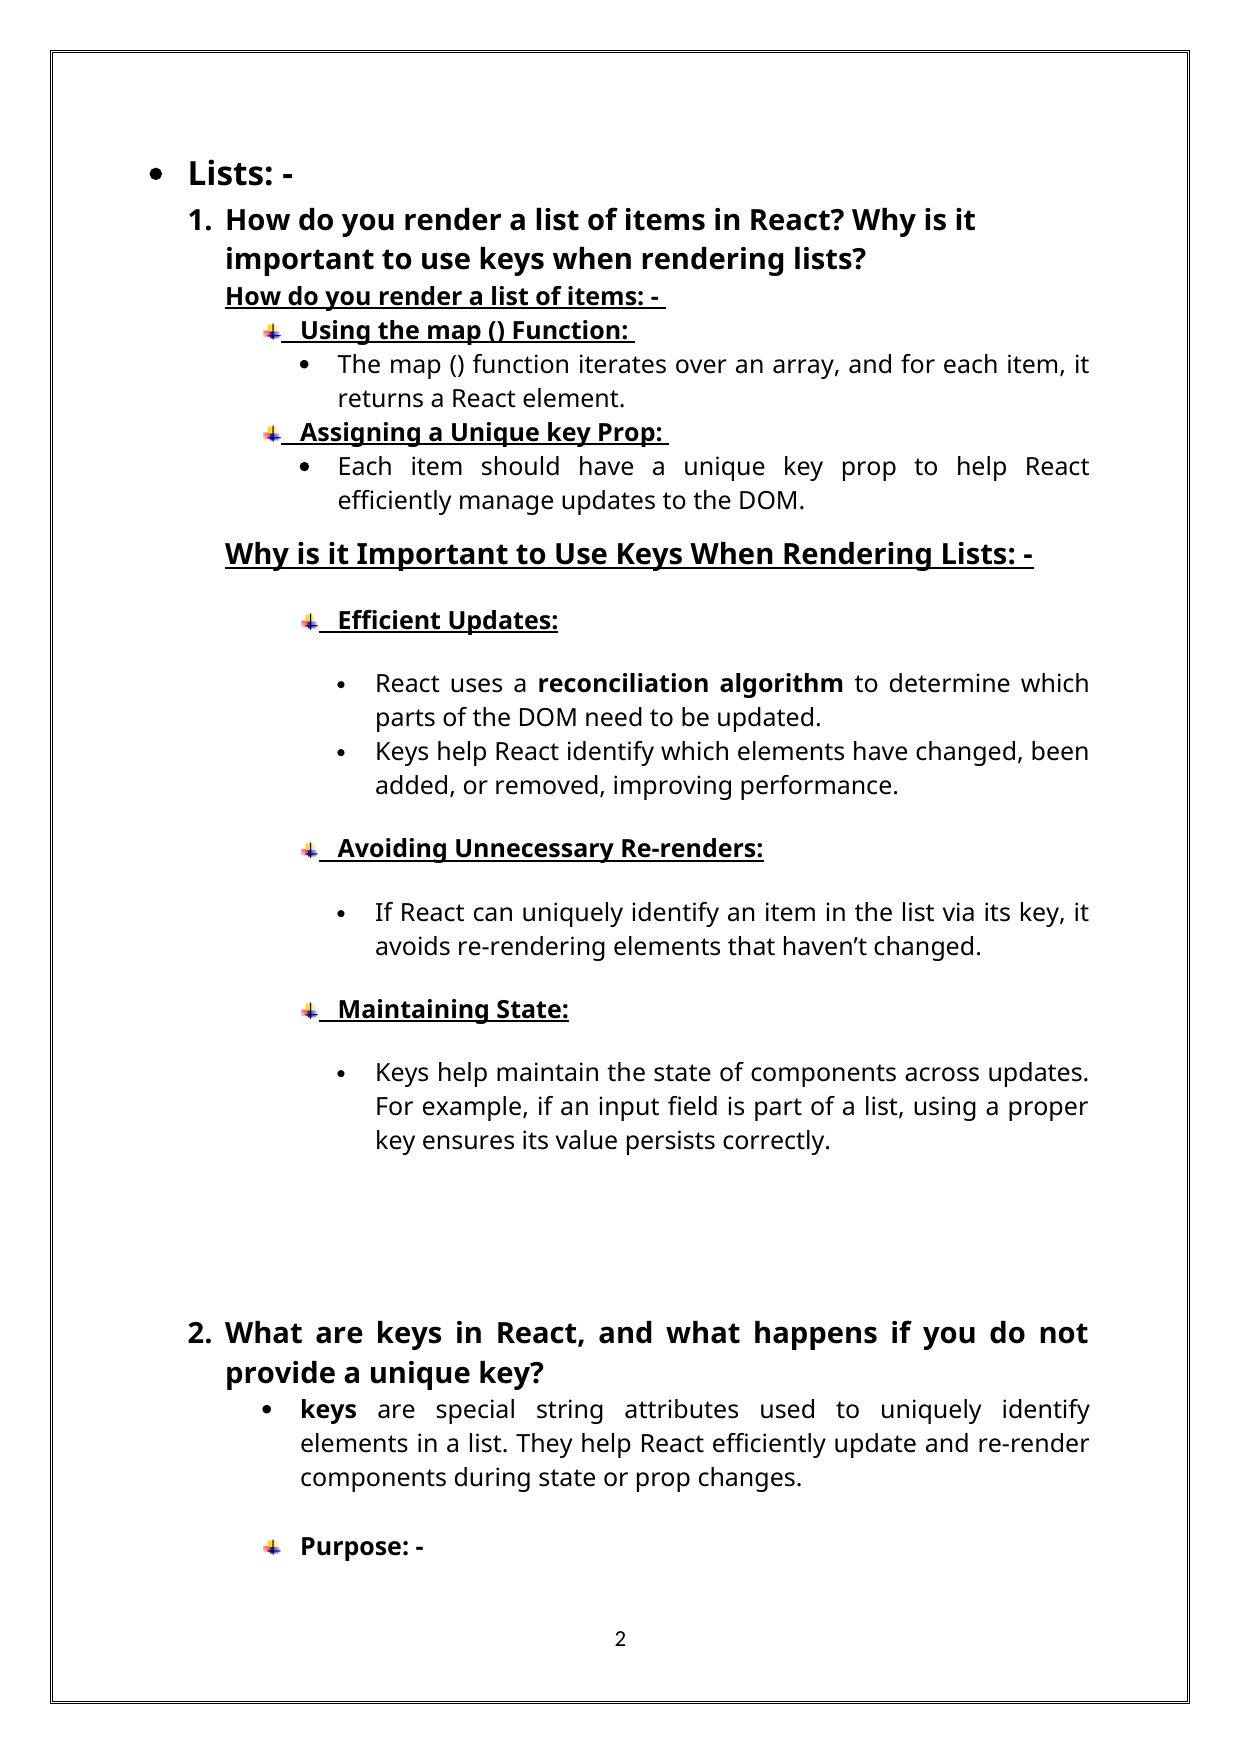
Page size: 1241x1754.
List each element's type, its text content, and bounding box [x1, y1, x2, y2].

list Avoiding Unnecessary Re-renders: [300, 831, 1090, 865]
picture [263, 424, 281, 442]
picture [263, 1538, 281, 1555]
list What are keys in React, and what happens if you do not provide a unique key? [187, 1312, 1090, 1392]
list keys are special string attributes used to uniquely identify elements in a list. They help React efficiently update and re-render components during state or prop changes. [262, 1392, 1090, 1494]
list Efficient Updates: [300, 602, 1090, 636]
list Purpose: - [262, 1528, 1090, 1562]
list Each item should have a unique key prop to help React efficiently manage updates to the DOM. [300, 449, 1090, 517]
picture [301, 612, 318, 630]
list If React can uniquely identify an item in the list via its key, it avoids re-rendering elements that haven’t changed. [337, 894, 1090, 962]
list How do you render a list of items: - [225, 278, 1090, 312]
list Assigning a Unique key Prop: [262, 414, 1090, 449]
text Why is it Important to Use Keys When Rendering Lists: - [225, 533, 1090, 573]
list Keys help maintain the state of components across updates. For example, if an input field is part of a list, using a proper key ensures its value persists correctly. [337, 1055, 1090, 1157]
list React uses a reconciliation algorithm to determine which parts of the DOM need to be updated. [337, 666, 1090, 734]
list Lists: - [150, 150, 1090, 195]
picture [301, 841, 318, 858]
list Keys help React identify which elements have changed, been added, or removed, improving performance. [337, 734, 1090, 802]
picture [263, 322, 281, 340]
list How do you render a list of items in React? Why is it important to use keys when rendering lists? [187, 199, 1090, 278]
list The map () function iterates over an array, and for each item, it returns a React element. [300, 346, 1090, 414]
list Maintaining State: [300, 991, 1090, 1026]
list Using the map () Function: [262, 312, 1090, 346]
picture [301, 1001, 318, 1019]
